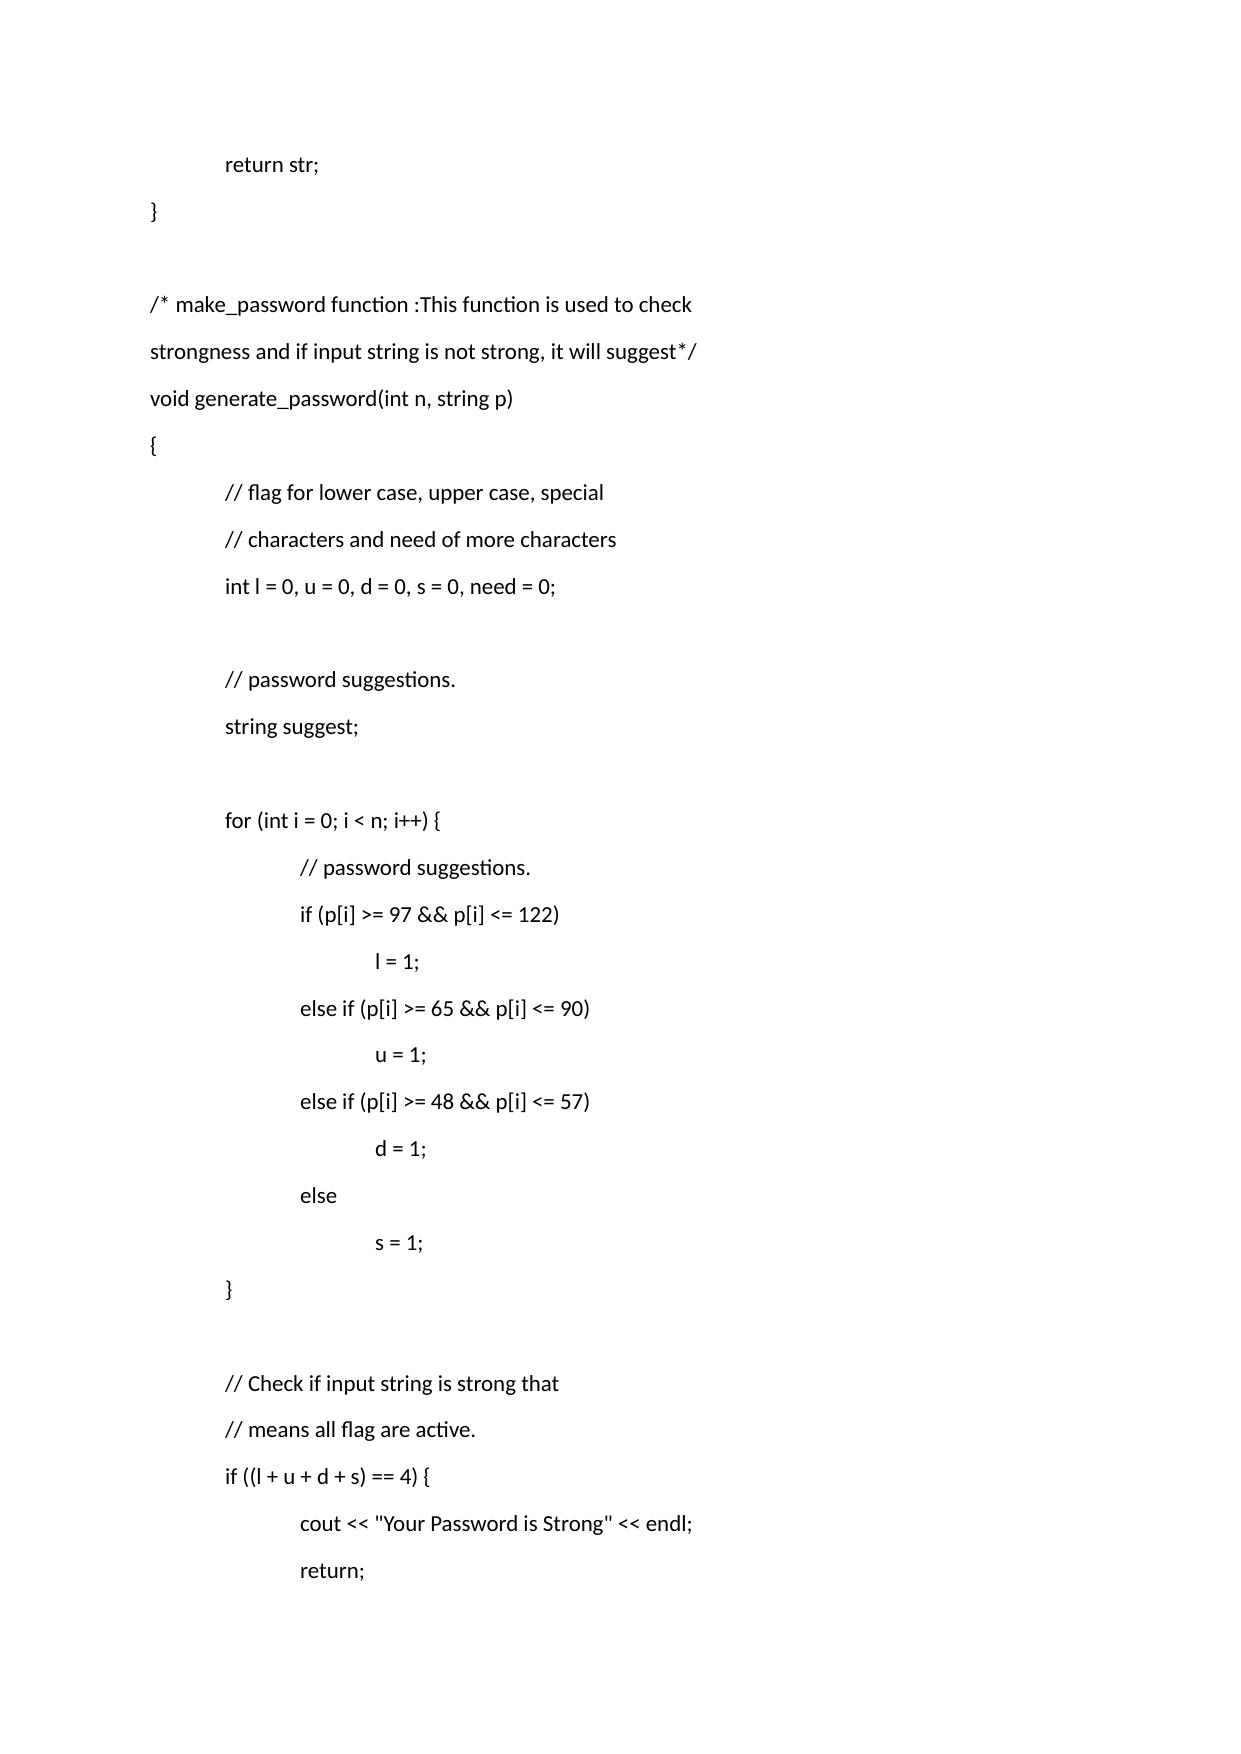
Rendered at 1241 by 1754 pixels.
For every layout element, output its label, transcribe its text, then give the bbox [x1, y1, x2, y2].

text l = 1; [150, 947, 1090, 975]
text strongness and if input string is not strong, it will suggest*/ [150, 337, 1090, 366]
text u = 1; [150, 1041, 1090, 1069]
text void generate_password(int n, string p) [150, 384, 1090, 412]
text // Check if input string is strong that [150, 1369, 1090, 1397]
text /* make_password function :This function is used to check [150, 291, 1090, 319]
text { [150, 431, 1090, 459]
text if ((l + u + d + s) == 4) { [150, 1462, 1090, 1491]
text cout << "Your Password is Strong" << endl; [150, 1509, 1090, 1537]
text for (int i = 0; i < n; i++) { [150, 806, 1090, 834]
text return; [150, 1556, 1090, 1584]
text // characters and need of more characters [150, 525, 1090, 553]
text else if (p[i] >= 65 && p[i] <= 90) [150, 994, 1090, 1022]
text } [150, 197, 1090, 225]
text // flag for lower case, upper case, special [150, 478, 1090, 506]
text // password suggestions. [150, 853, 1090, 881]
text if (p[i] >= 97 && p[i] <= 122) [150, 900, 1090, 928]
text else if (p[i] >= 48 && p[i] <= 57) [150, 1087, 1090, 1116]
text return str; [150, 150, 1090, 178]
text // means all flag are active. [150, 1416, 1090, 1444]
text string suggest; [150, 712, 1090, 741]
text else [150, 1181, 1090, 1209]
text d = 1; [150, 1134, 1090, 1162]
text // password suggestions. [150, 666, 1090, 694]
text } [150, 1275, 1090, 1303]
text s = 1; [150, 1228, 1090, 1256]
text int l = 0, u = 0, d = 0, s = 0, need = 0; [150, 572, 1090, 600]
